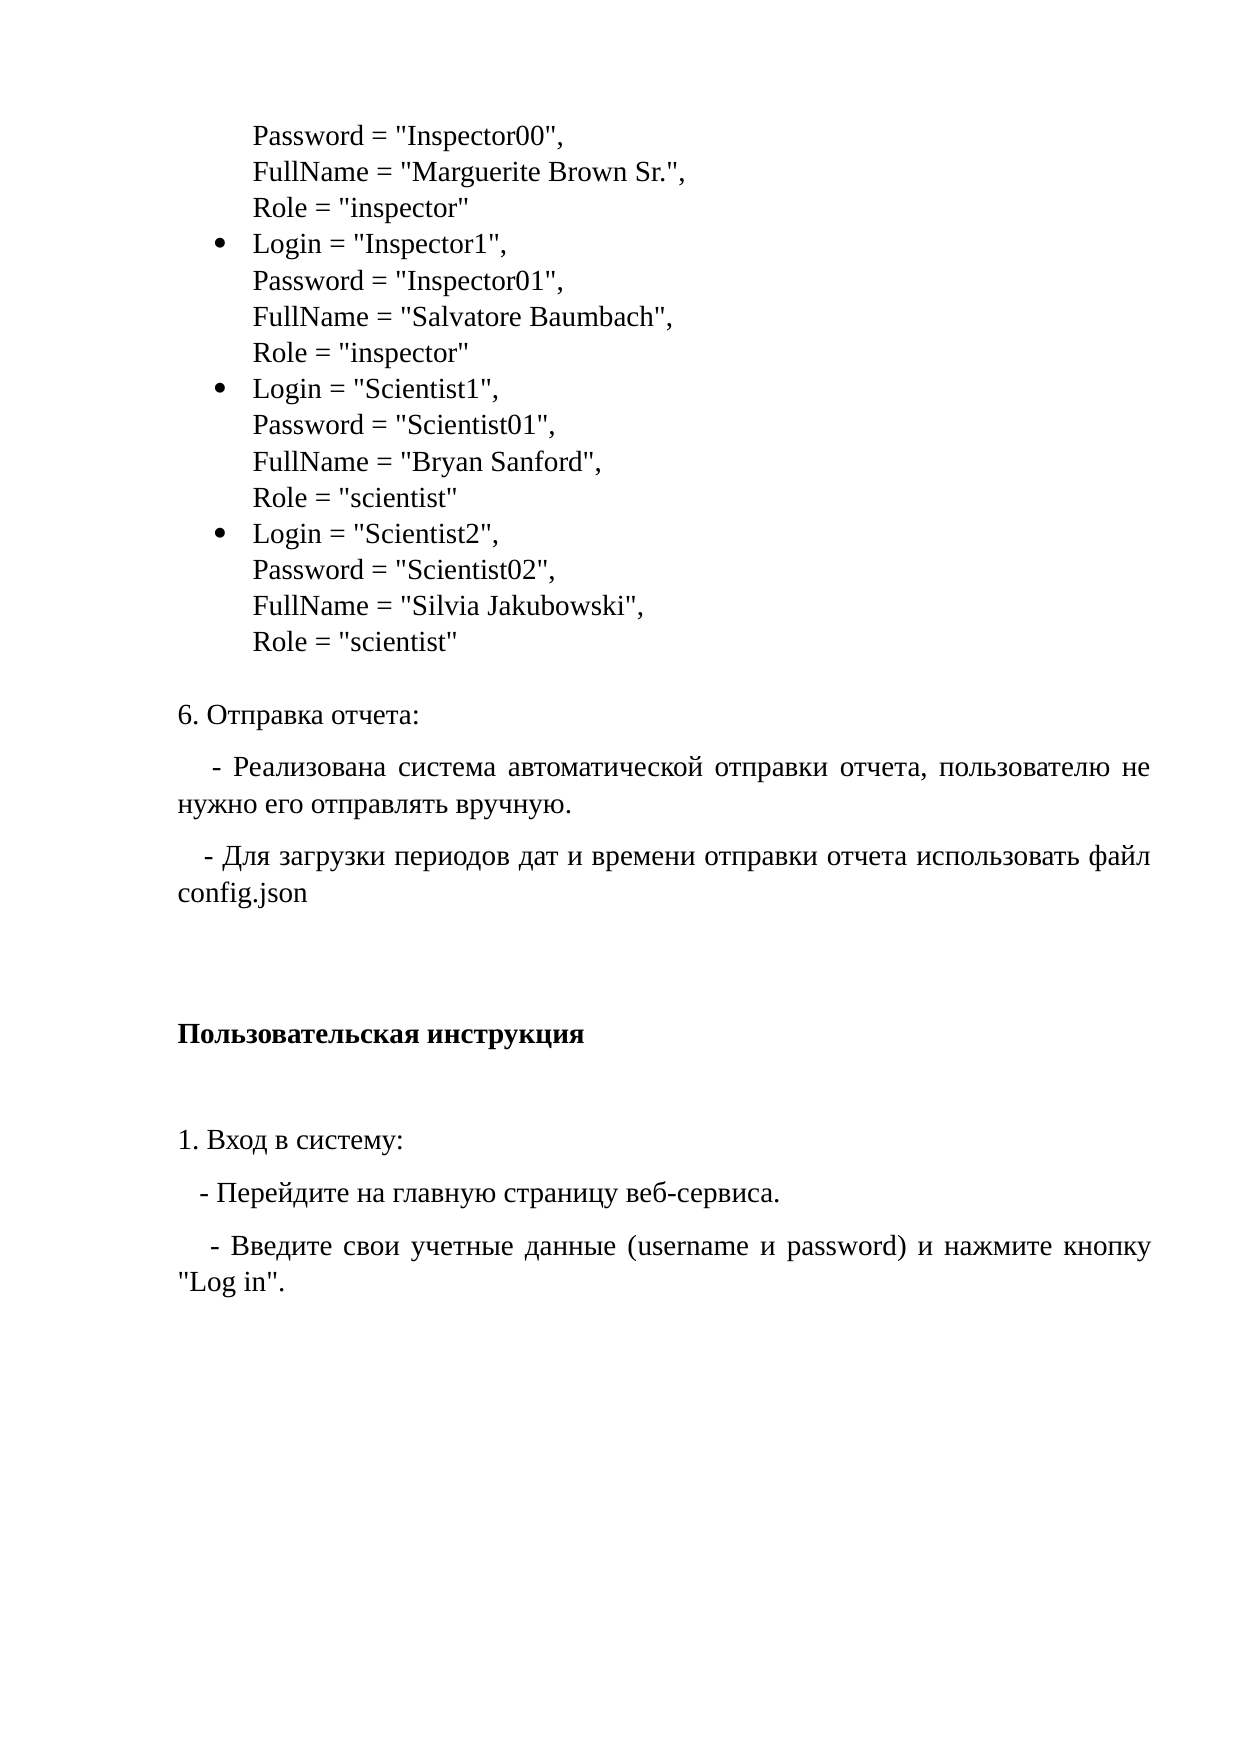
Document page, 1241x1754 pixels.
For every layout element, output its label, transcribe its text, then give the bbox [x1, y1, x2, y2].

text 6. Отправка отчета: [177, 697, 1152, 730]
text - Введите свои учетные данные (username и password) и нажмите кнопку "Log in". [177, 1228, 1152, 1297]
list FullName = "Marguerite Brown Sr.", [252, 154, 1152, 188]
text - Реализована система автоматической отправки отчета, пользователю не нужно его отправлять вручную. [177, 749, 1152, 819]
list Login = "Scientist1", [215, 371, 1152, 405]
list Role = "scientist" [252, 624, 1152, 658]
list FullName = "Salvatore Baumbach", [252, 299, 1152, 332]
text 1. Вход в систему: [177, 1122, 1152, 1156]
text - Для загрузки периодов дат и времени отправки отчета использовать файл config.json [177, 838, 1152, 908]
list FullName = "Silvia Jakubowski", [252, 588, 1152, 622]
list Role = "inspector" [252, 335, 1152, 369]
text - Перейдите на главную страницу веб-сервиса. [177, 1175, 1152, 1208]
list Login = "Scientist2", [215, 516, 1152, 549]
list Password = "Inspector00", [252, 118, 1152, 152]
list Login = "Inspector1", [215, 227, 1152, 260]
list Password = "Inspector01", [252, 263, 1152, 296]
text Пользовательская инструкция [177, 1016, 1152, 1050]
list Role = "inspector" [252, 190, 1152, 224]
list Role = "scientist" [252, 480, 1152, 513]
list Password = "Scientist02", [252, 552, 1152, 586]
list FullName = "Bryan Sanford", [252, 444, 1152, 477]
list Password = "Scientist01", [252, 407, 1152, 441]
